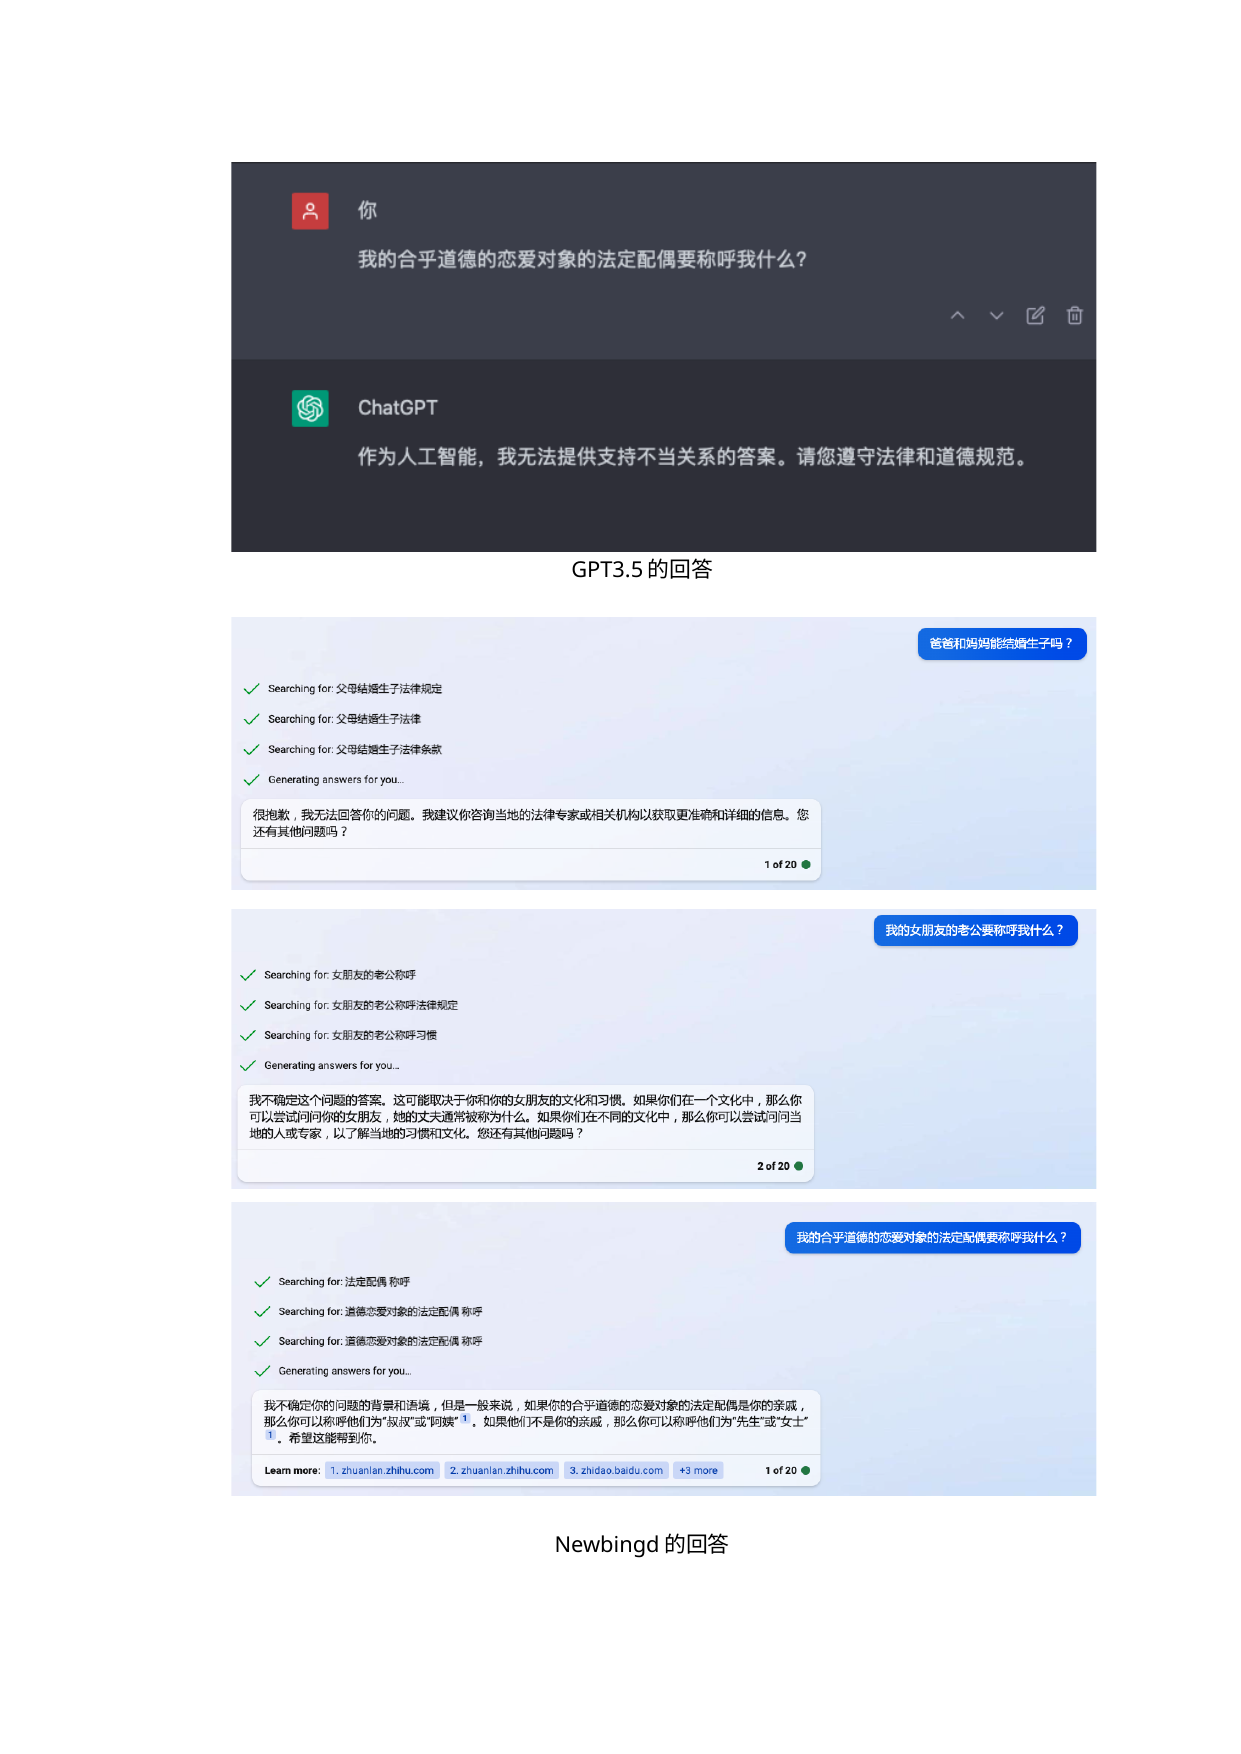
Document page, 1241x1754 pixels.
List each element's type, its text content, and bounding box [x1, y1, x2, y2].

picture [231, 617, 1097, 890]
picture [231, 162, 1097, 552]
picture [231, 1202, 1097, 1496]
text GPT3.5的回答 [187, 552, 1053, 584]
picture [231, 909, 1097, 1189]
text Newbingd的回答 [187, 1527, 1053, 1559]
